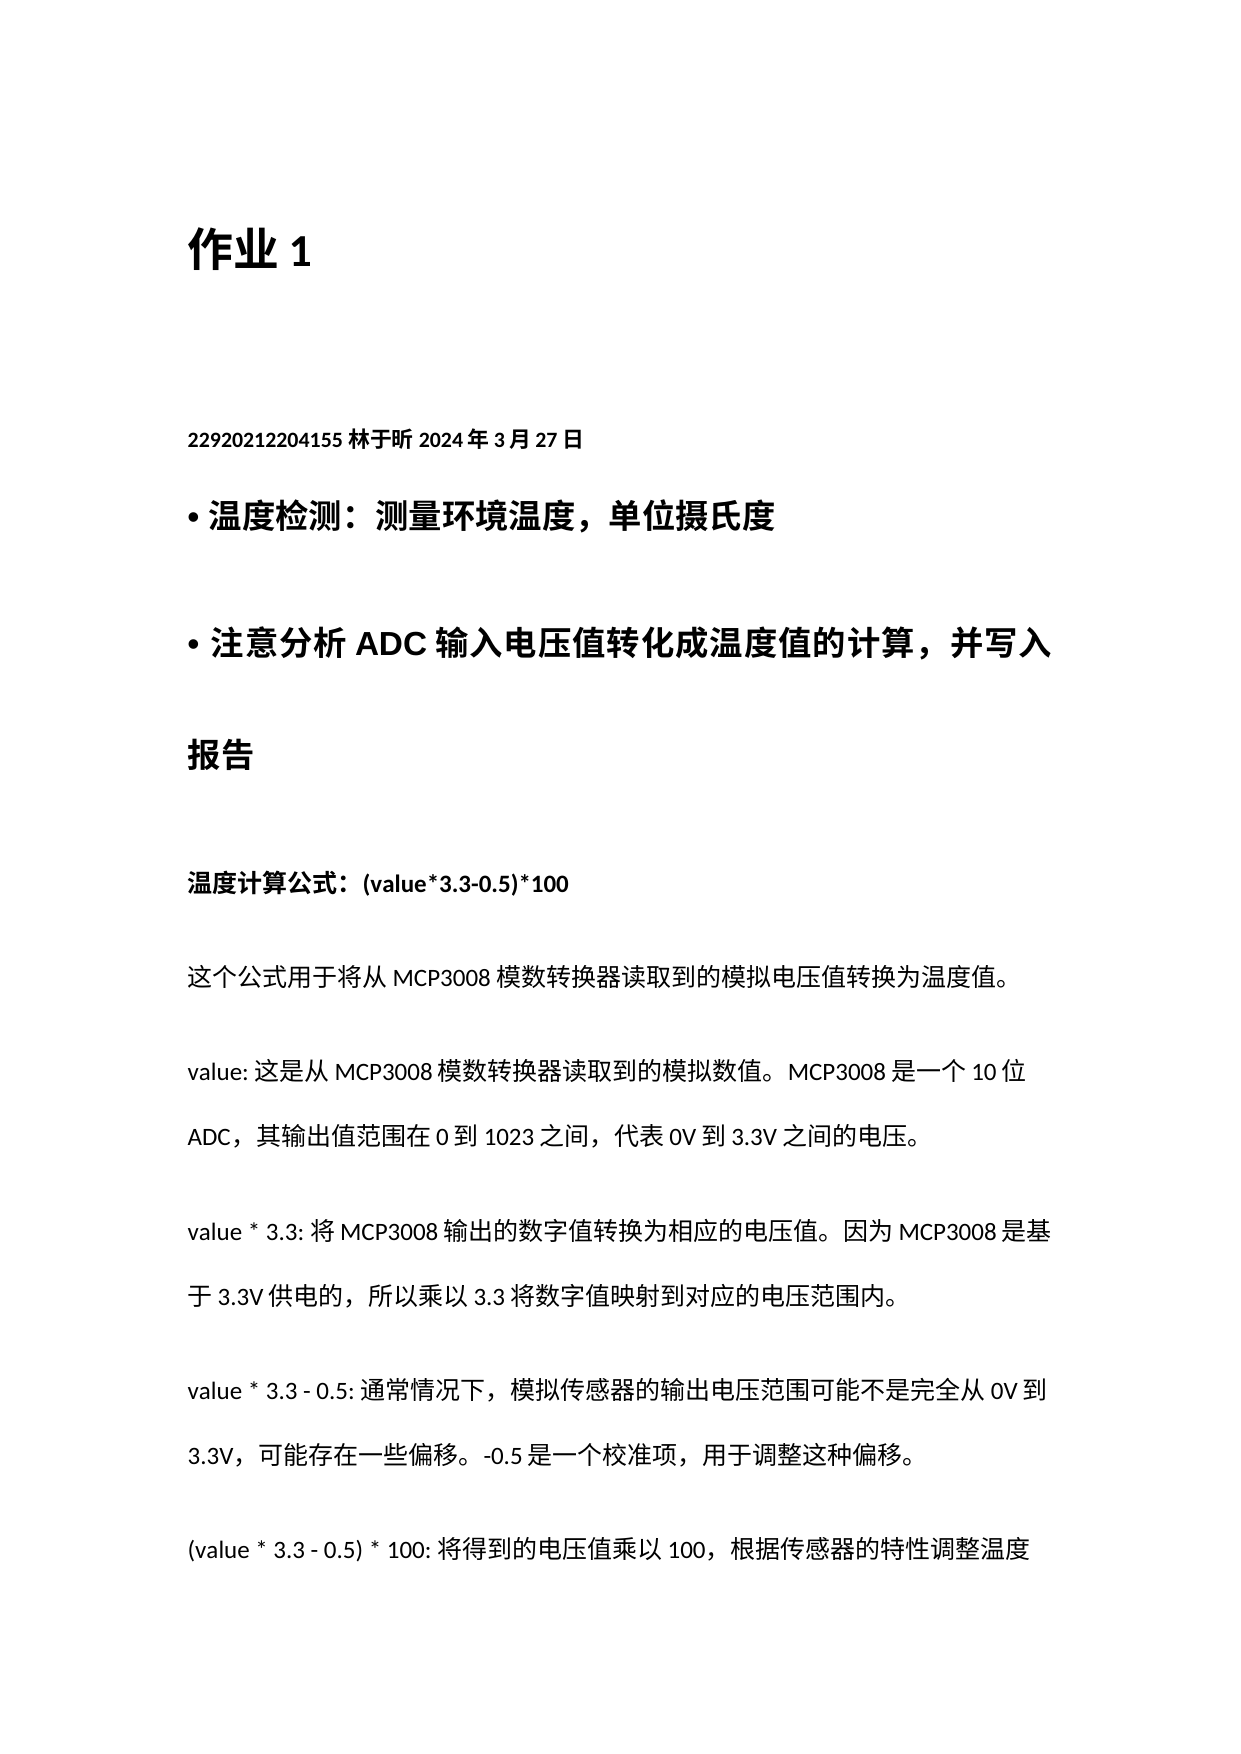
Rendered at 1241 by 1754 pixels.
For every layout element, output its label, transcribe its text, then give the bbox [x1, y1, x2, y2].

subtitle • 温度检测：测量环境温度，单位摄氏度 [187, 482, 1053, 547]
text value: 这是从MCP3008模数转换器读取到的模拟数值。MCP3008是一个10位ADC，其输出值范围在0到1023之间，代表0V到3.3V之间的电压。 [187, 1037, 1053, 1167]
text 温度计算公式：(value*3.3-0.5)*100 [187, 849, 1053, 914]
text 这个公式用于将从MCP3008模数转换器读取到的模拟电压值转换为温度值。 [187, 943, 1053, 1008]
subtitle 作业1 [187, 197, 1053, 295]
text value * 3.3: 将MCP3008输出的数字值转换为相应的电压值。因为MCP3008是基于3.3V供电的，所以乘以3.3将数字值映射到对应的电压范围内。 [187, 1197, 1053, 1327]
text 22920212204155 林于昕 2024年3月27日 [187, 422, 1053, 454]
subtitle • 注意分析ADC输入电压值转化成温度值的计算，并写入报告 [187, 608, 1053, 785]
text value * 3.3 - 0.5: 通常情况下，模拟传感器的输出电压范围可能不是完全从0V到3.3V，可能存在一些偏移。-0.5是一个校准项，用于调整这种偏移。 [187, 1356, 1053, 1486]
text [187, 1515, 1053, 1580]
